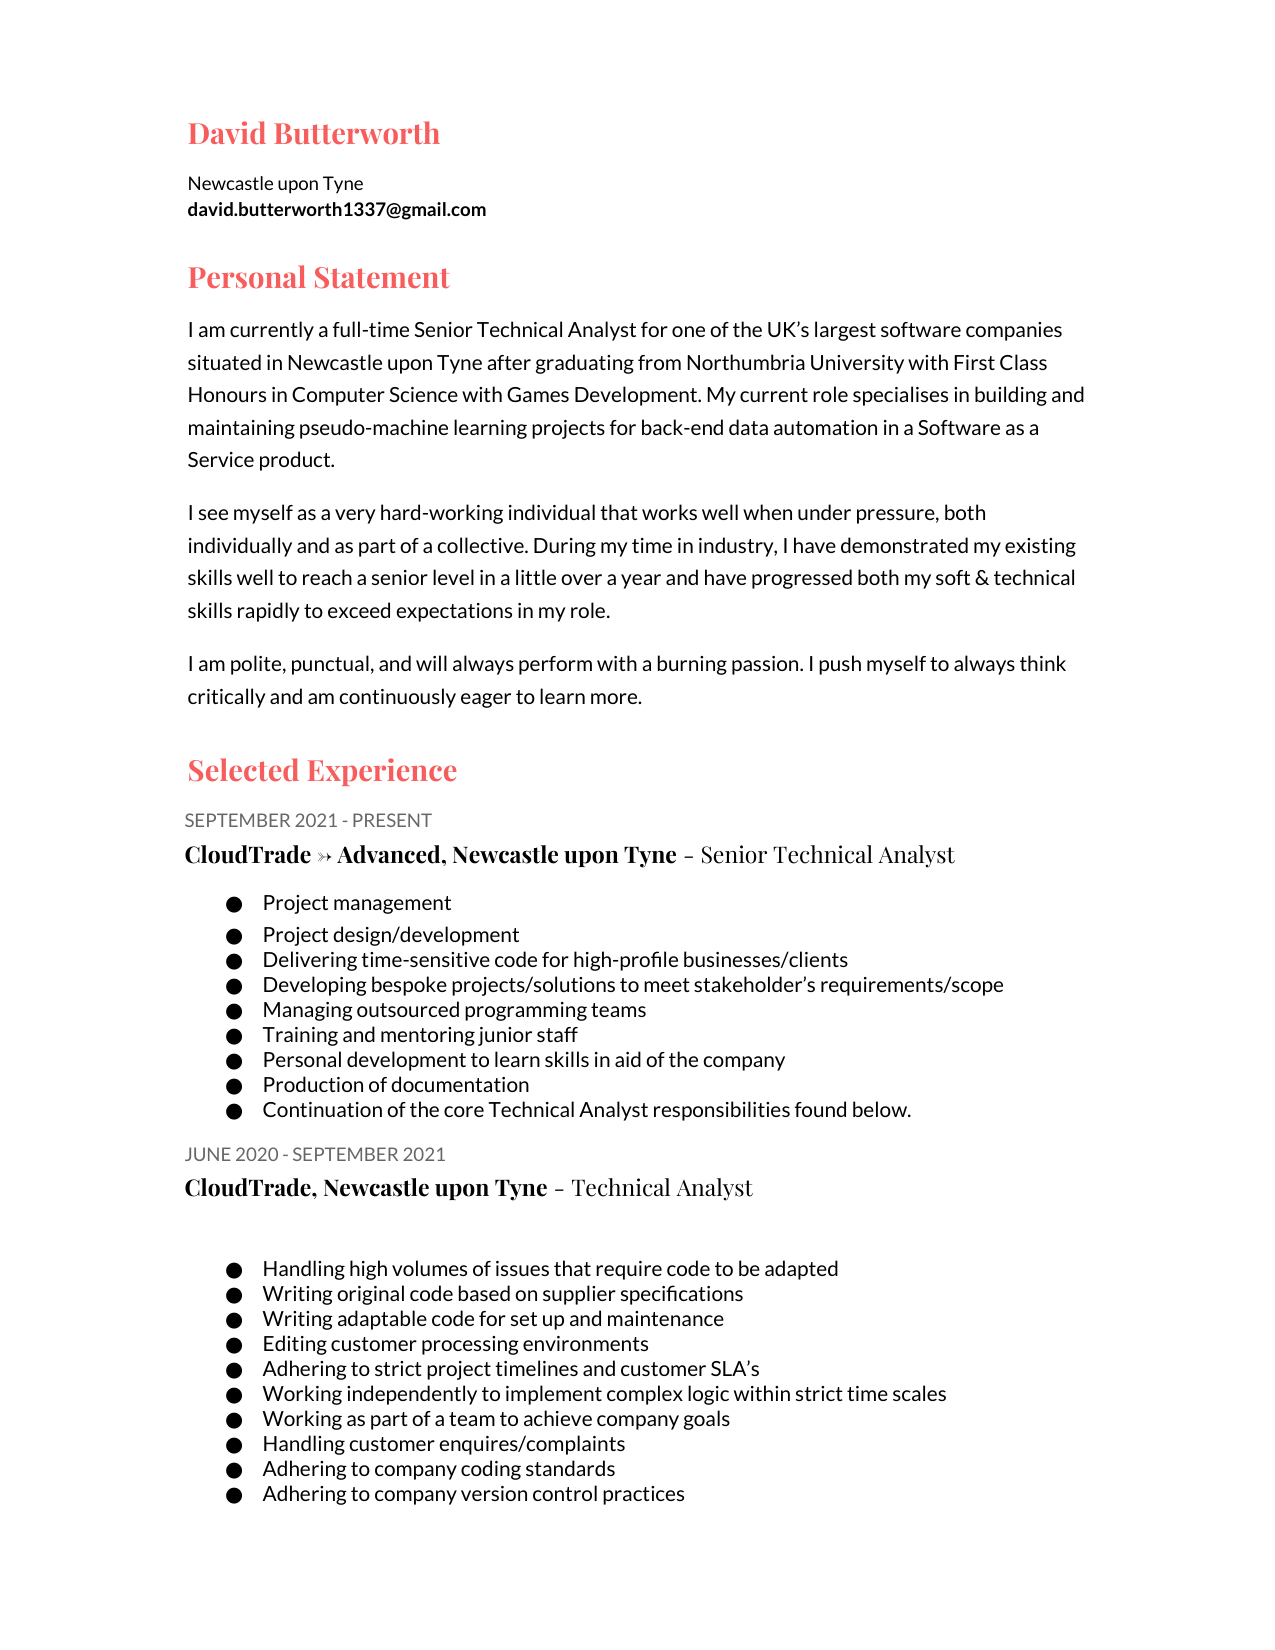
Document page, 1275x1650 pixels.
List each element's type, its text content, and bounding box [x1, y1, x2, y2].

list Adhering to strict project timelines and customer SLA’s [225, 1356, 1087, 1381]
subtitle CloudTrade, Newcastle upon Tyne - Technical Analyst [184, 1172, 1091, 1203]
list Continuation of the core Technical Analyst responsibilities found below. [225, 1097, 1091, 1122]
text david.butterworth1337@gmail.com [187, 198, 1087, 221]
list Working independently to implement complex logic within strict time scales [225, 1381, 1087, 1406]
list Delivering time-sensitive code for high-profile businesses/clients [225, 947, 1091, 972]
text I am polite, punctual, and will always perform with a burning passion. I push myself to always think critically and am continuously eager to learn more. [187, 651, 1087, 708]
list Writing adaptable code for set up and maintenance [225, 1306, 1087, 1331]
list Writing original code based on supplier specifications [225, 1281, 1087, 1306]
text Newcastle upon Tyne [187, 172, 1087, 195]
list Adhering to company version control practices [225, 1481, 1087, 1506]
list Handling customer enquires/complaints [225, 1431, 1087, 1456]
list Project design/development [225, 922, 1091, 947]
list Training and mentoring junior staff [225, 1022, 1091, 1047]
title David Butterworth [187, 112, 1089, 151]
subtitle CloudTrade -> Advanced, Newcastle upon Tyne - Senior Technical Analyst [184, 838, 1091, 869]
list Handling high volumes of issues that require code to be adapted [225, 1256, 1087, 1281]
subtitle SEPTEMBER 2021 - PRESENT [184, 809, 1091, 832]
list Personal development to learn skills in aid of the company [225, 1047, 1091, 1072]
list Working as part of a team to achieve company goals [225, 1406, 1087, 1431]
list Project management [225, 889, 1091, 914]
list Adhering to company coding standards [225, 1456, 1087, 1481]
subtitle Selected Experience [187, 749, 1091, 788]
list Managing outsourced programming teams [225, 997, 1091, 1022]
text I see myself as a very hard-working individual that works well when under pressure, both individually and as part of a collective. During my time in industry, I have demonstrated my existing skills well to reach a senior level in a little over a year and have progressed both my soft & technical skills rapidly to exceed expectations in my role. [187, 500, 1087, 623]
text I am currently a full-time Senior Technical Analyst for one of the UK’s largest software companies situated in Newcastle upon Tyne after graduating from Northumbria University with First Class Honours in Computer Science with Games Development. My current role specialises in building and maintaining pseudo-machine learning projects for back-end data automation in a Software as a Service product. [187, 317, 1087, 472]
list Developing bespoke projects/solutions to meet stakeholder’s requirements/scope [225, 972, 1091, 997]
list Editing customer processing environments [225, 1331, 1087, 1356]
list Production of documentation [225, 1072, 1091, 1097]
subtitle Personal Statement [187, 257, 1091, 296]
subtitle JUNE 2020 - SEPTEMBER 2021 [184, 1143, 1091, 1165]
